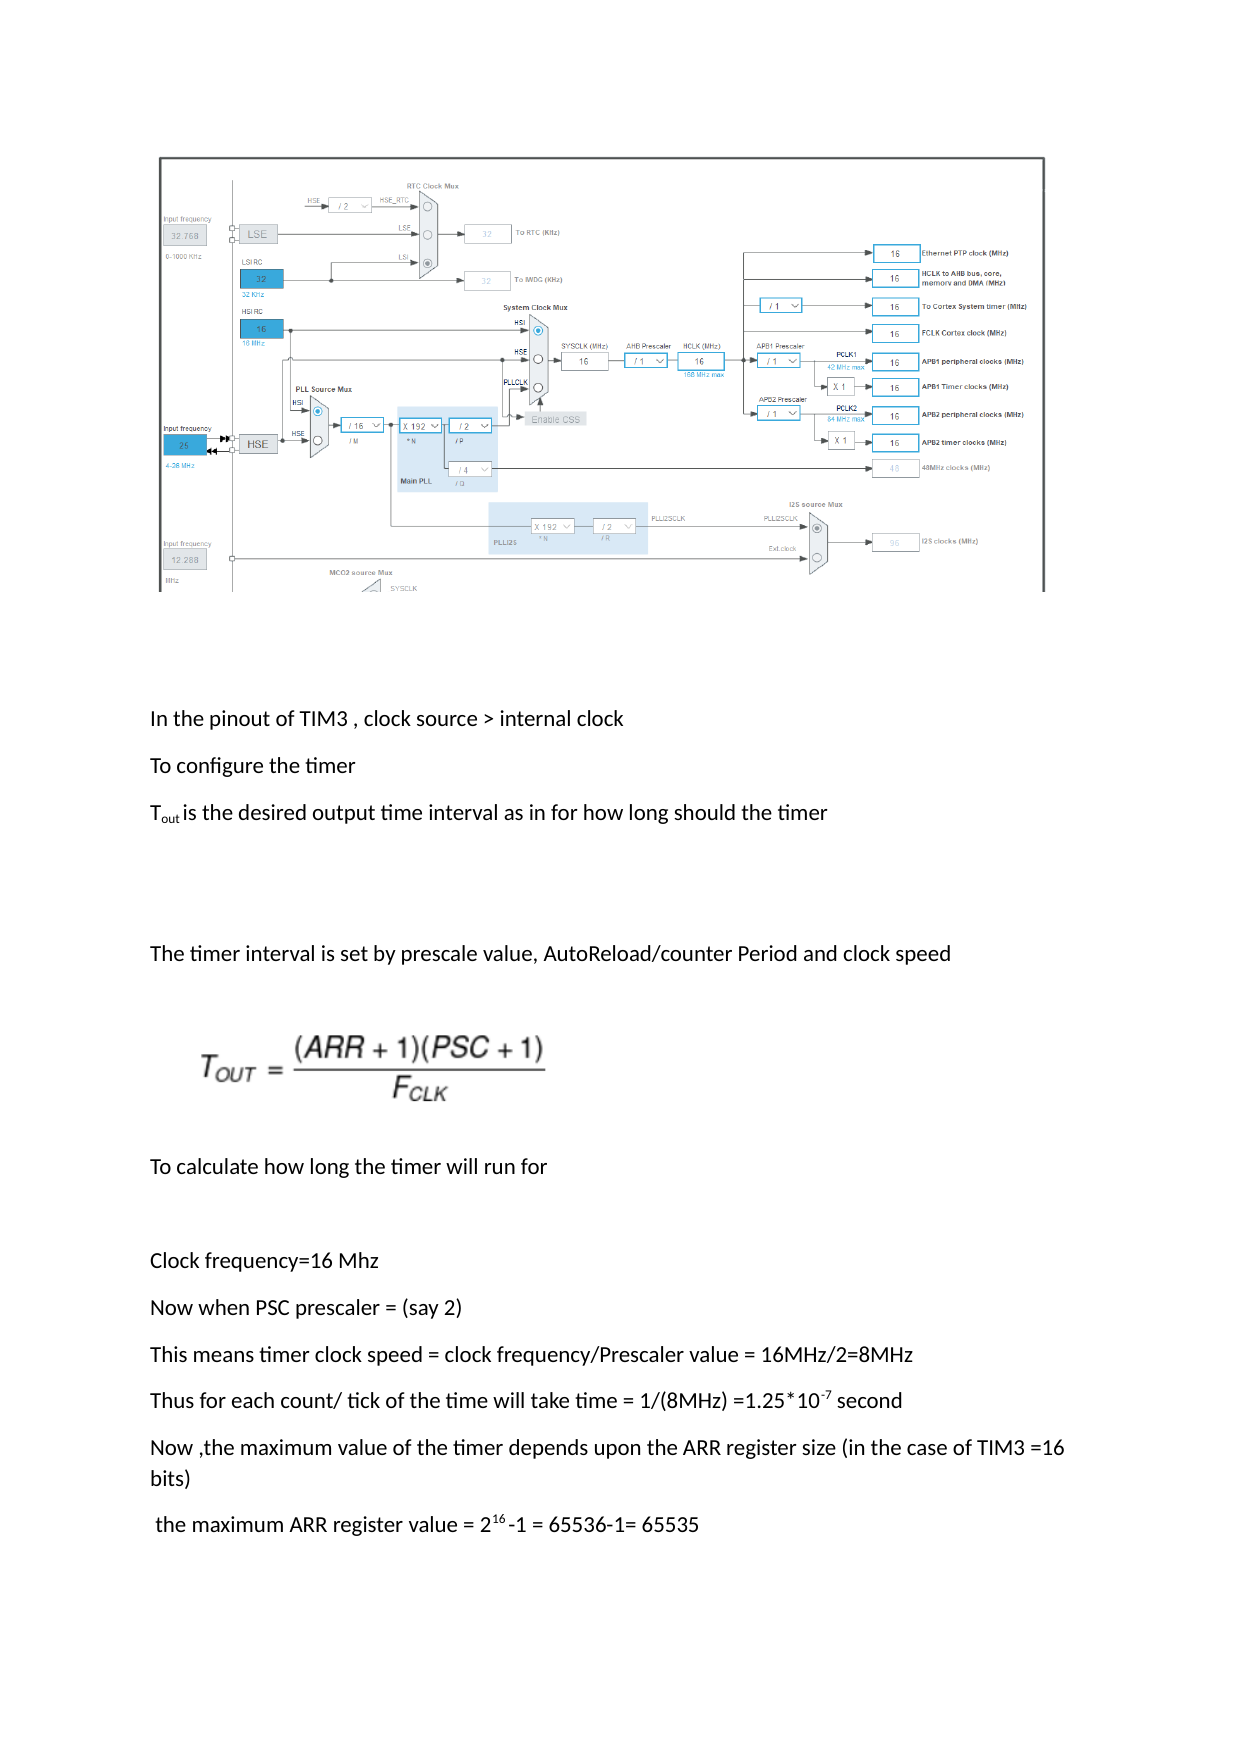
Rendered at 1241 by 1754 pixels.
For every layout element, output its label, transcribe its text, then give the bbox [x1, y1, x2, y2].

text In the pinout of TIM3 , clock source > internal clock [150, 704, 1090, 733]
text Tout is the desired output time interval as in for how long should the timer [150, 798, 1090, 826]
text This means timer clock speed = clock frequency/Prescaler value = 16MHz/2=8MHz [150, 1340, 1090, 1368]
text To configure the timer [150, 751, 1090, 779]
picture [150, 150, 1091, 592]
picture [150, 985, 643, 1134]
text The timer interval is set by prescale value, AutoReload/counter Period and clock speed [150, 939, 1090, 967]
text Now when PSC prescaler = (say 2) [150, 1293, 1090, 1321]
text Thus for each count/ tick of the time will take time = 1/(8MHz) =1.25*10-7 second [150, 1387, 1090, 1414]
text Now ,the maximum value of the timer depends upon the ARR register size (in the case of TIM3 =16 bits) [150, 1433, 1090, 1492]
text the maximum ARR register value = 216 -1 = 65536-1= 65535 [150, 1511, 1090, 1538]
text Clock frequency=16 Mhz [150, 1246, 1090, 1274]
text To calculate how long the timer will run for [150, 1152, 1090, 1180]
